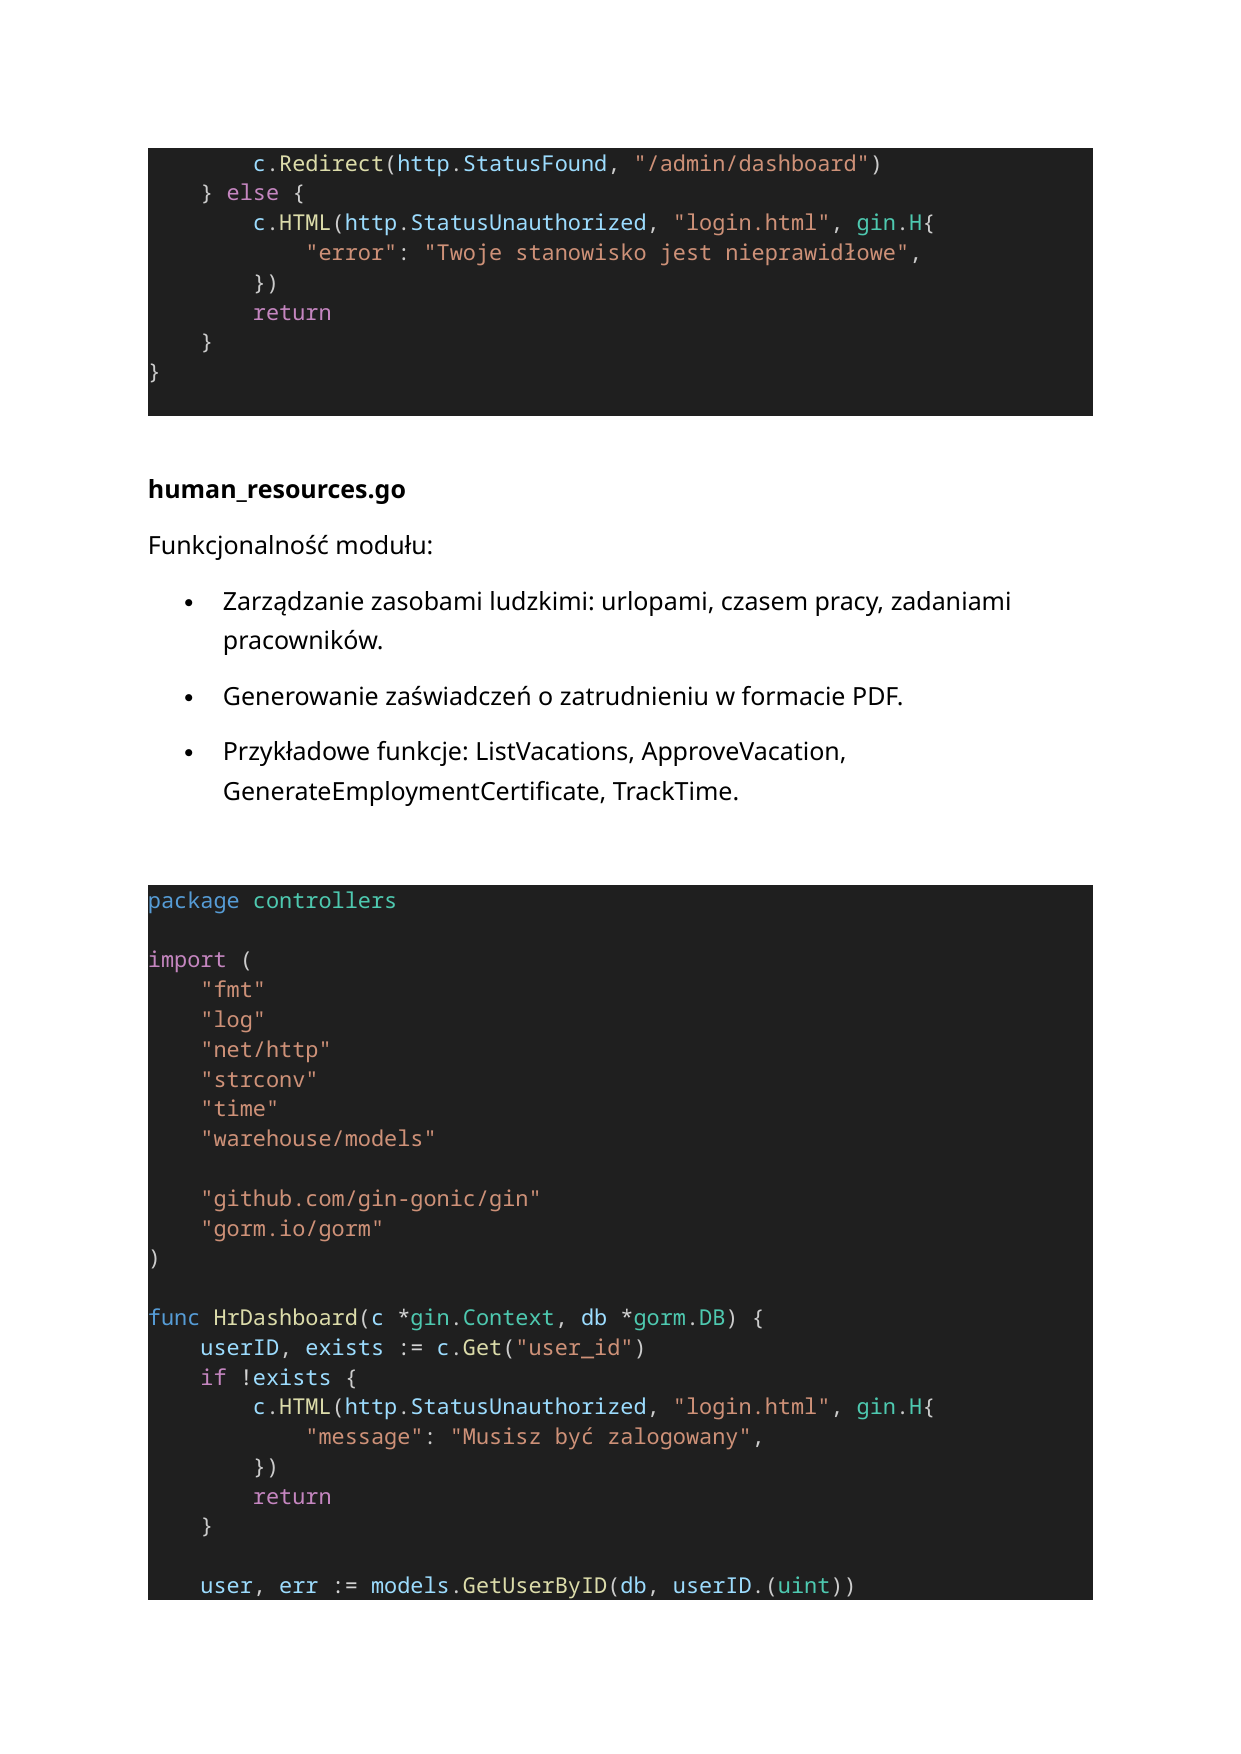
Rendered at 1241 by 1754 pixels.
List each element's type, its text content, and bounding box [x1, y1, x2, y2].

text "log" [148, 1004, 1093, 1034]
text } [148, 356, 1093, 386]
list Generowanie zaświadczeń o zatrudnieniu w formacie PDF. [185, 678, 1093, 712]
text if !exists { [148, 1362, 1093, 1391]
text ) [148, 1242, 1093, 1272]
text } [148, 1511, 1093, 1540]
text } [148, 326, 1093, 356]
text }) [148, 267, 1093, 297]
text }) [148, 1451, 1093, 1481]
text "github.com/gin-gonic/gin" [148, 1183, 1093, 1213]
text "error": "Twoje stanowisko jest nieprawidłowe", [148, 237, 1093, 267]
text return [148, 297, 1093, 326]
text "warehouse/models" [148, 1123, 1093, 1153]
text c.HTML(http.StatusUnauthorized, "login.html", gin.H{ [148, 207, 1093, 237]
text Funkcjonalność modułu: [148, 527, 1093, 561]
text "message": "Musisz być zalogowany", [148, 1421, 1093, 1451]
text c.HTML(http.StatusUnauthorized, "login.html", gin.H{ [148, 1391, 1093, 1421]
text user, err := models.GetUserByID(db, userID.(uint)) [148, 1570, 1093, 1600]
text c.Redirect(http.StatusFound, "/admin/dashboard") [148, 148, 1093, 177]
text userID, exists := c.Get("user_id") [148, 1332, 1093, 1362]
text import ( [148, 944, 1093, 974]
text func HrDashboard(c *gin.Context, db *gorm.DB) { [148, 1302, 1093, 1332]
list Zarządzanie zasobami ludzkimi: urlopami, czasem pracy, zadaniami pracowników. [185, 583, 1093, 656]
text "gorm.io/gorm" [148, 1213, 1093, 1242]
text package controllers [148, 885, 1093, 915]
text "strconv" [148, 1064, 1093, 1093]
text return [148, 1481, 1093, 1511]
list Przykładowe funkcje: ListVacations, ApproveVacation, GenerateEmploymentCertificate, TrackTime. [185, 734, 1093, 807]
text "time" [148, 1093, 1093, 1123]
text human_resources.go [148, 472, 1093, 506]
text "net/http" [148, 1034, 1093, 1064]
text "fmt" [148, 974, 1093, 1004]
text } else { [148, 177, 1093, 207]
